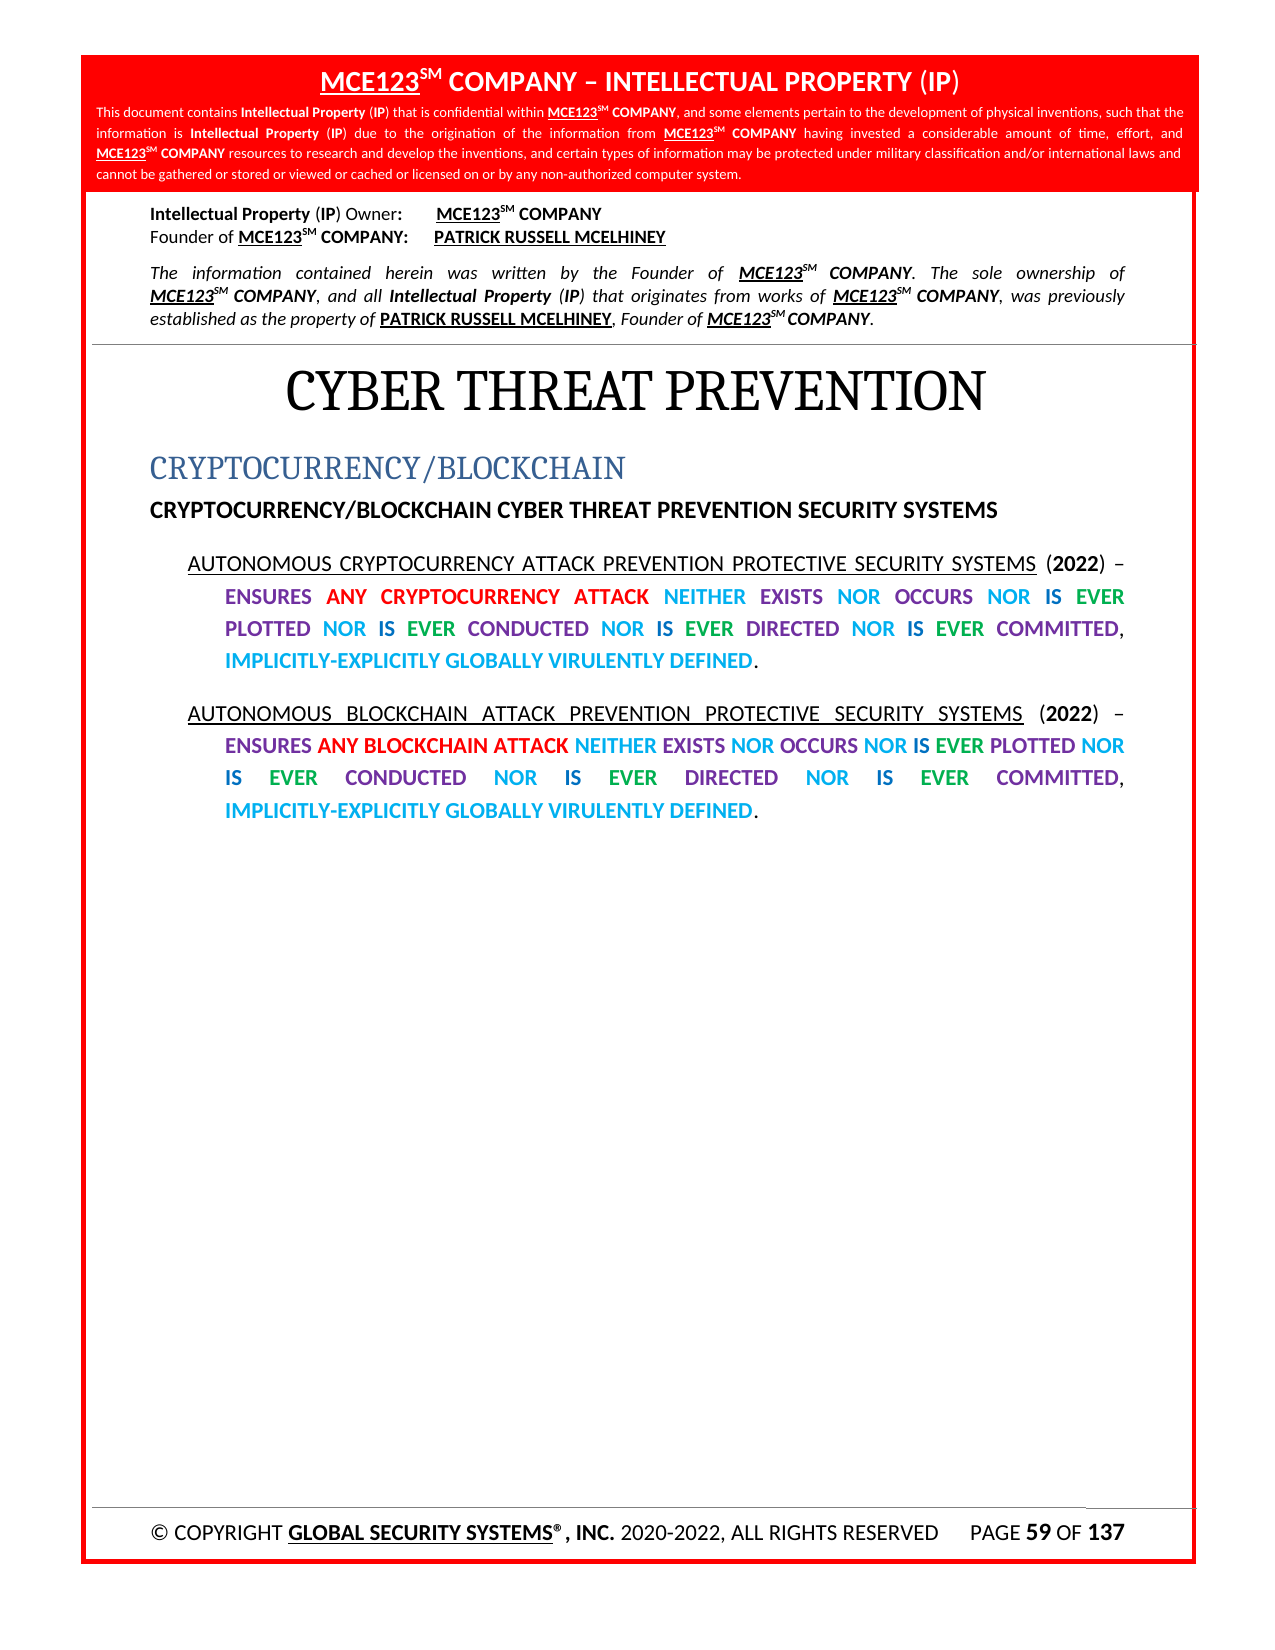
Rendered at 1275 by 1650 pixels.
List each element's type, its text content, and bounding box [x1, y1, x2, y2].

title CYBER THREAT PREVENTION [150, 358, 1125, 425]
text AUTONOMOUS CRYPTOCURRENCY ATTACK PREVENTION PROTECTIVE SECURITY SYSTEMS (2022) – ENSURES ANY CRYPTOCURRENCY ATTACK NEITHER EXISTS NOR OCCURS NOR IS EVER PLOTTED NOR IS EVER CONDUCTED NOR IS EVER DIRECTED NOR IS EVER COMMITTED, IMPLICITLY-EXPLICITLY GLOBALLY VIRULENTLY DEFINED. [187, 549, 1125, 674]
text AUTONOMOUS BLOCKCHAIN ATTACK PREVENTION PROTECTIVE SECURITY SYSTEMS (2022) – ENSURES ANY BLOCKCHAIN ATTACK NEITHER EXISTS NOR OCCURS NOR IS EVER PLOTTED NOR IS EVER CONDUCTED NOR IS EVER DIRECTED NOR IS EVER COMMITTED, IMPLICITLY-EXPLICITLY GLOBALLY VIRULENTLY DEFINED. [187, 699, 1125, 824]
subtitle CRYPTOCURRENCY/BLOCKCHAIN [150, 450, 1125, 488]
text CRYPTOCURRENCY/BLOCKCHAIN CYBER THREAT PREVENTION SECURITY SYSTEMS [150, 494, 1125, 524]
